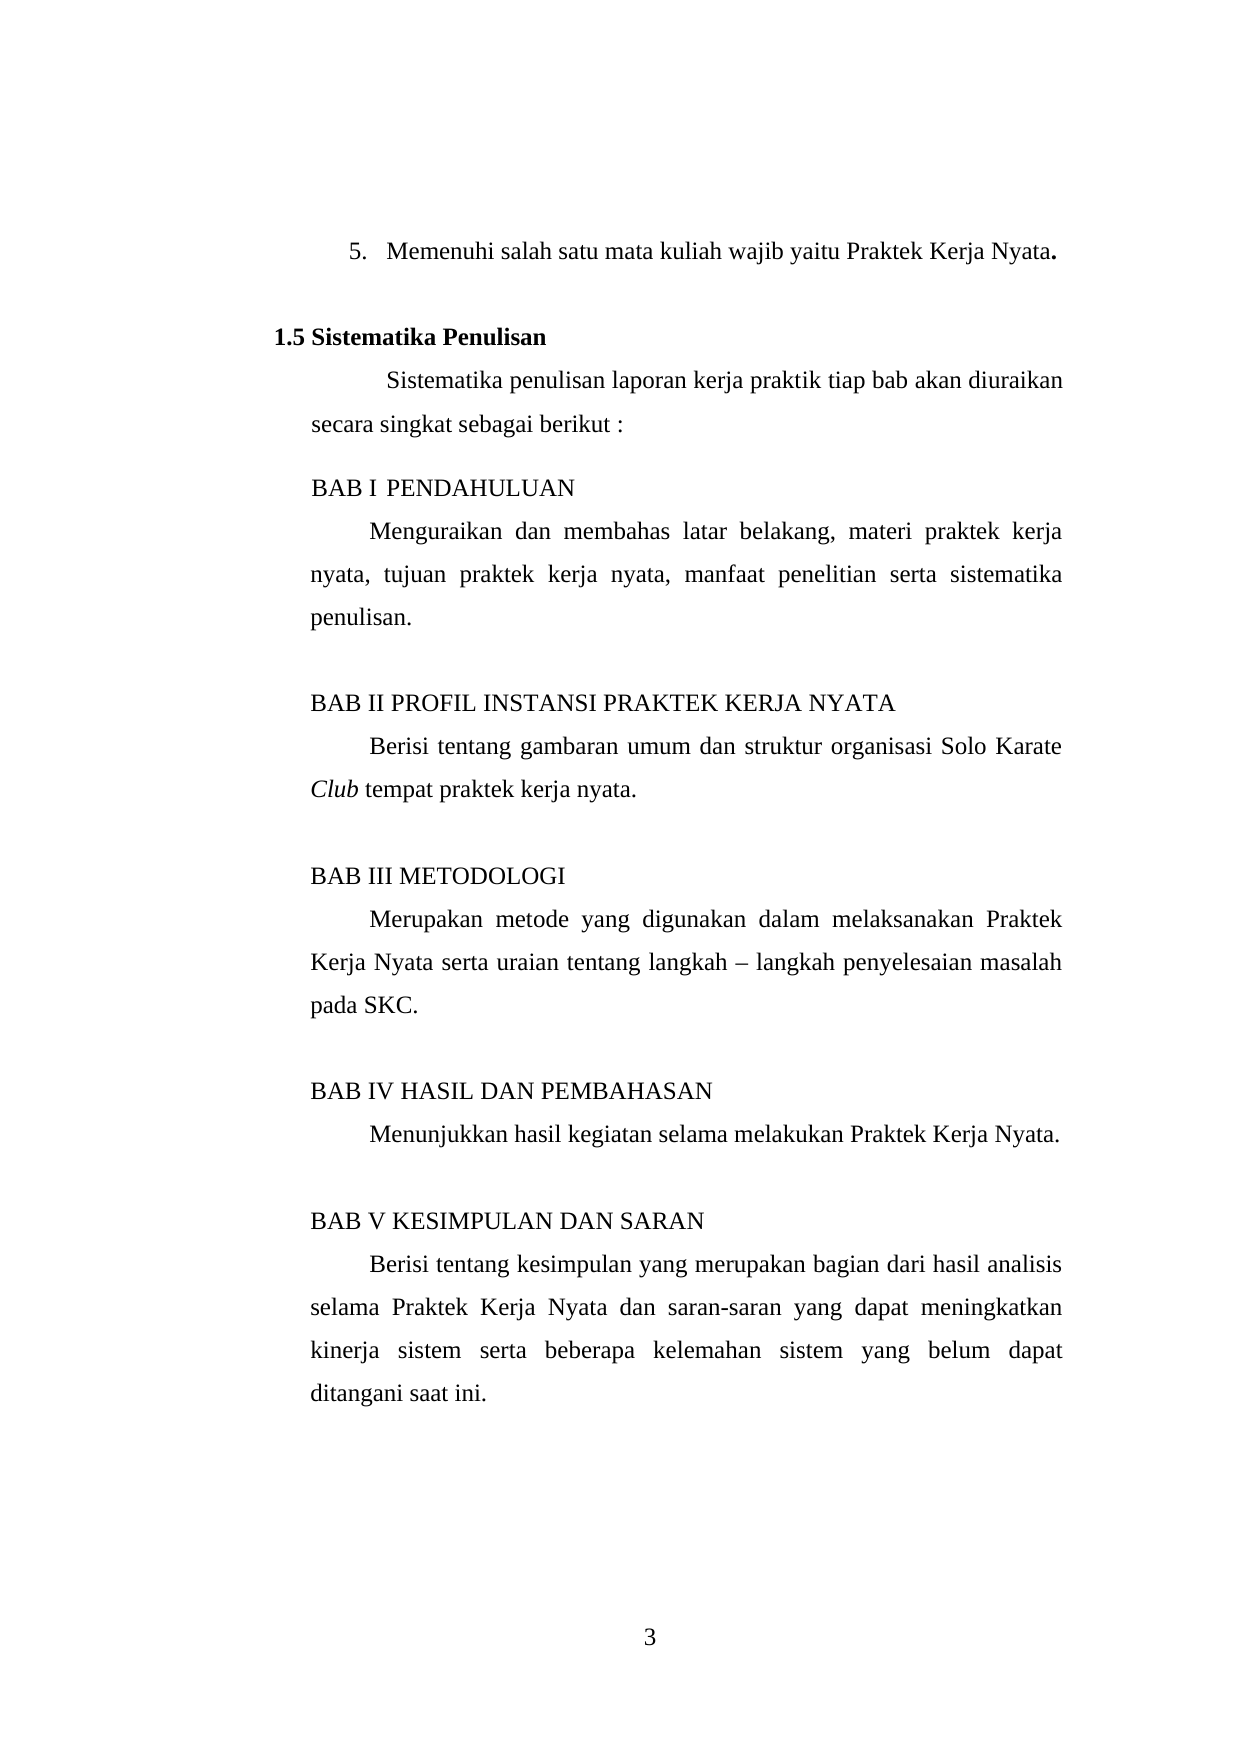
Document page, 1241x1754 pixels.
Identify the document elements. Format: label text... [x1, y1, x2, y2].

text Berisi tentang kesimpulan yang merupakan bagian dari hasil analisis selama Praktek Kerja Nyata dan saran-saran yang dapat meningkatkan kinerja sistem serta beberapa kelemahan sistem yang belum dapat ditangani saat ini. [310, 1249, 1063, 1407]
text BAB I PENDAHULUAN [236, 473, 1063, 501]
text Berisi tentang gambaran umum dan struktur organisasi Solo Karate Club tempat praktek kerja nyata. [310, 731, 1063, 803]
list Sistematika Penulisan [274, 322, 1063, 351]
text Menguraikan dan membahas latar belakang, materi praktek kerja nyata, tujuan praktek kerja nyata, manfaat penelitian serta sistematika penulisan. [310, 516, 1063, 631]
text Menunjukkan hasil kegiatan selama melakukan Praktek Kerja Nyata. [310, 1119, 1063, 1148]
list Sistematika penulisan laporan kerja praktik tiap bab akan diuraikan secara singkat sebagai berikut : [311, 366, 1063, 437]
text BAB V KESIMPULAN DAN SARAN [310, 1206, 1063, 1234]
text Merupakan metode yang digunakan dalam melaksanakan Praktek Kerja Nyata serta uraian tentang langkah – langkah penyelesaian masalah pada SKC. [310, 904, 1063, 1019]
text BAB III METODOLOGI [310, 861, 1063, 889]
list Memenuhi salah satu mata kuliah wajib yaitu Praktek Kerja Nyata. [349, 236, 1063, 265]
text BAB IV HASIL DAN PEMBAHASAN [310, 1076, 1063, 1105]
text BAB II PROFIL INSTANSI PRAKTEK KERJA NYATA [310, 688, 1063, 717]
